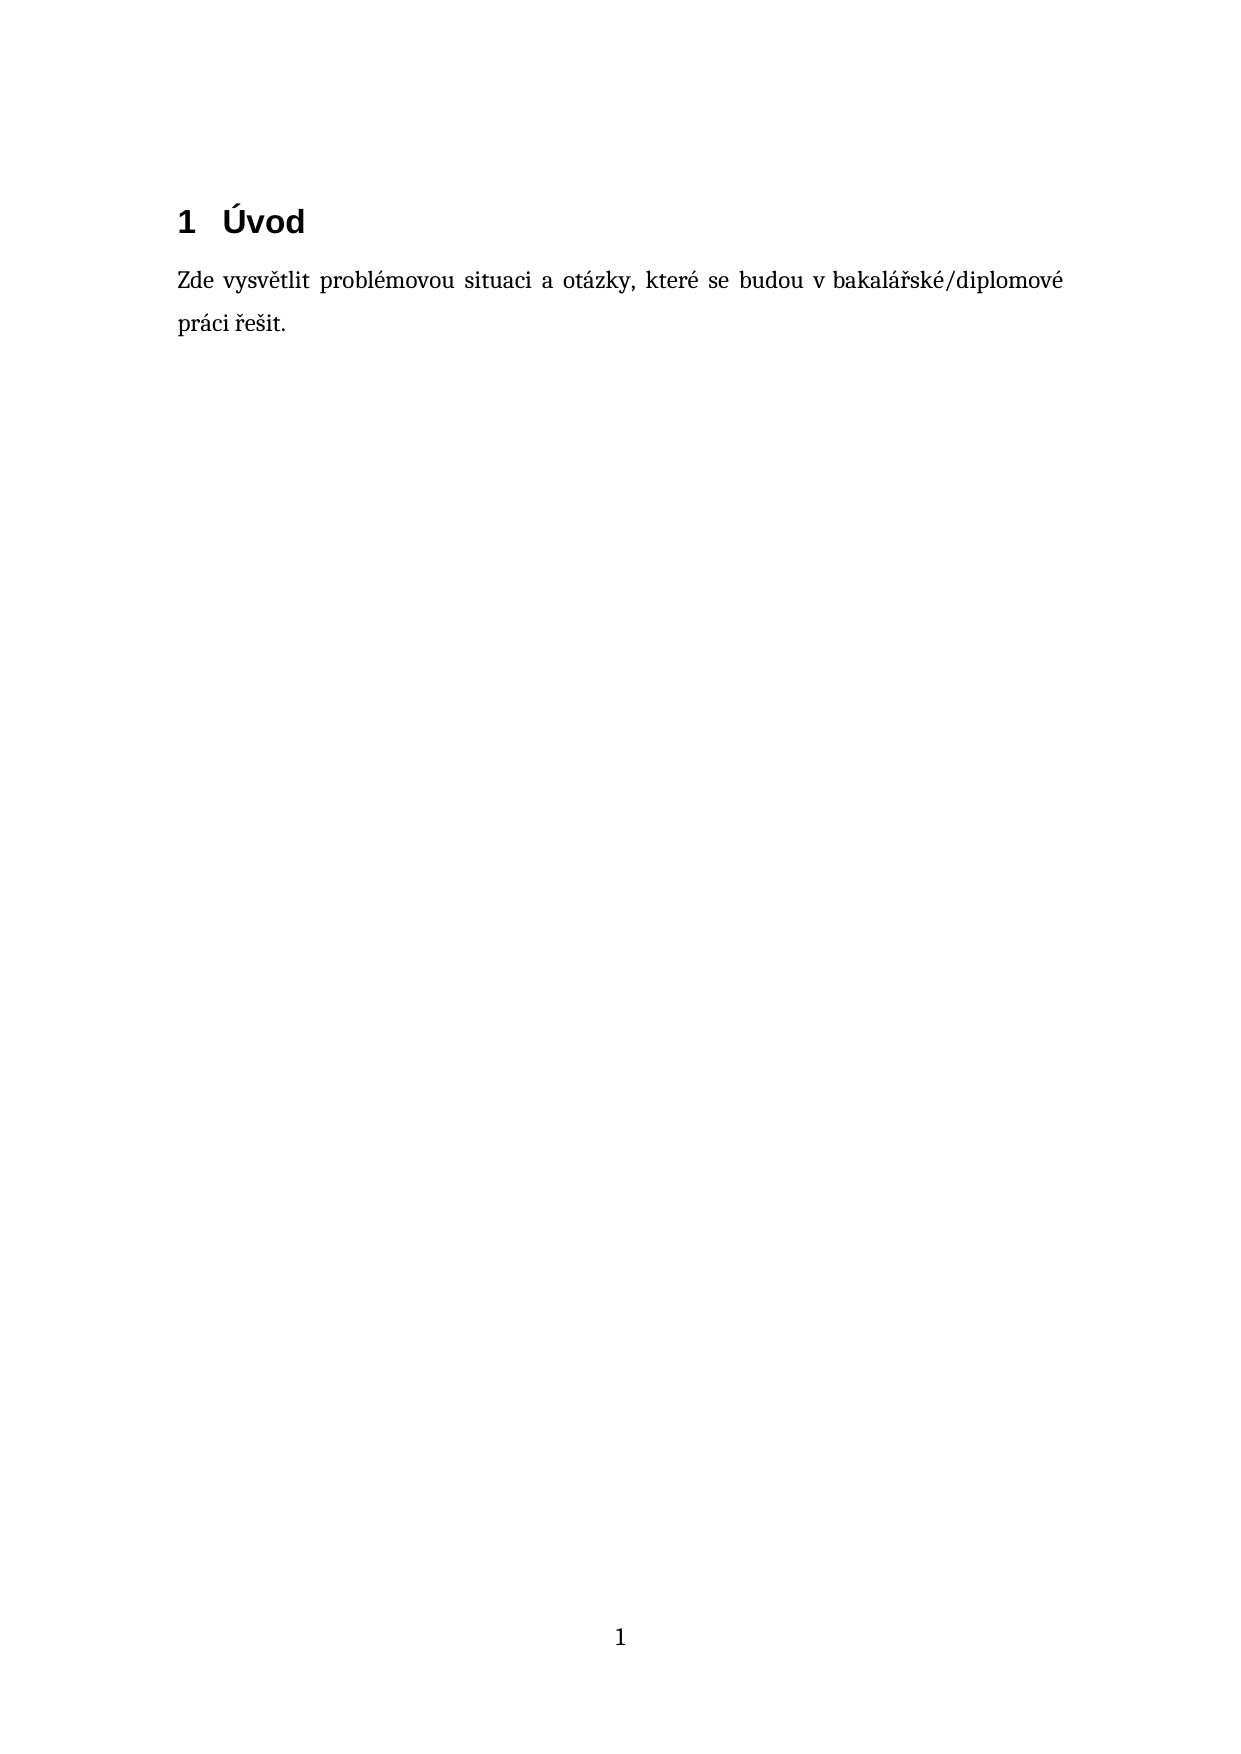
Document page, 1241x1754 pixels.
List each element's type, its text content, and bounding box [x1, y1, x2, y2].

text Zde vysvětlit problémovou situaci a otázky, které se budou v bakalářské/diplomové práci řešit. [177, 266, 1063, 338]
subtitle Úvod [177, 202, 1063, 241]
